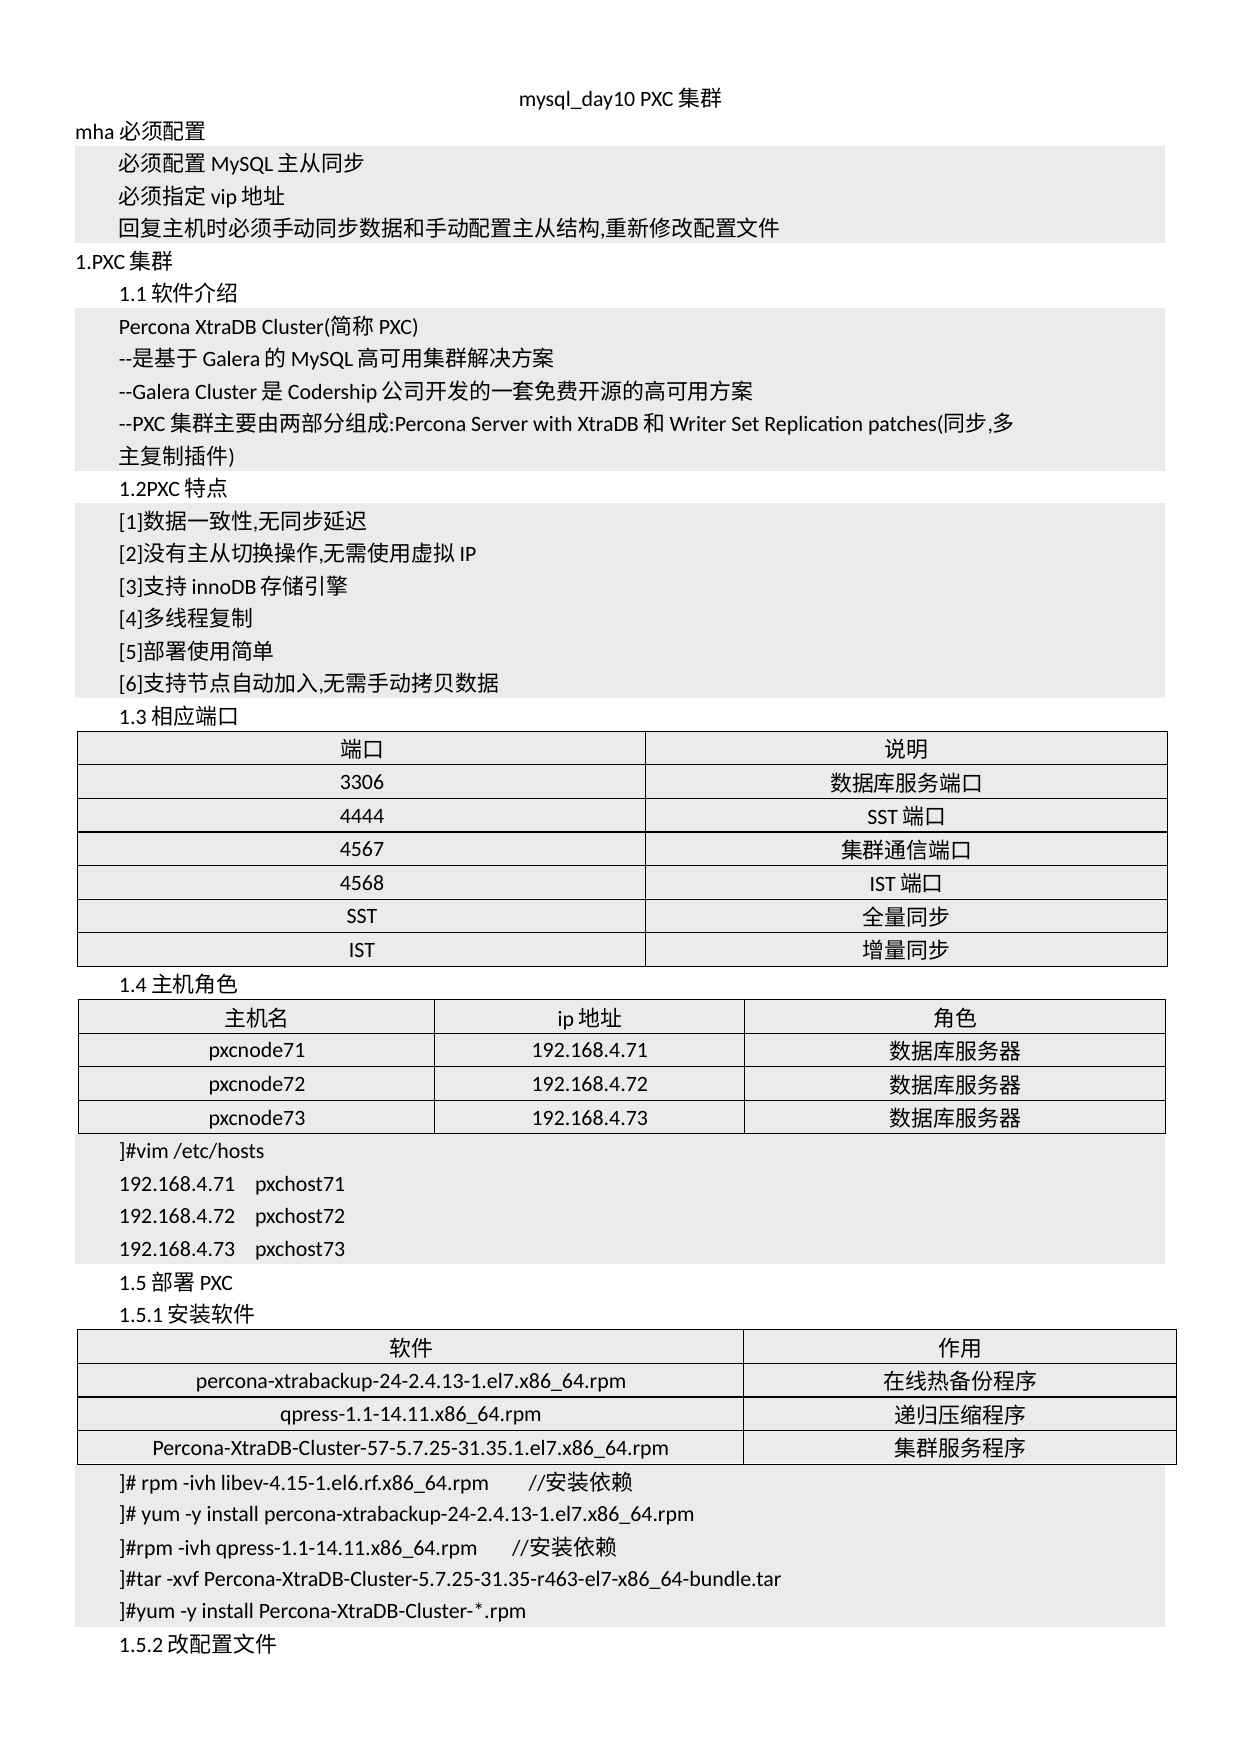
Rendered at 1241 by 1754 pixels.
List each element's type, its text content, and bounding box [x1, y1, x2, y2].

table_header 端口 [78, 732, 645, 764]
table_cell 192.168.4.72 [435, 1067, 744, 1100]
table_cell 3306 [78, 765, 645, 798]
table_header ip地址 [435, 1000, 744, 1033]
table_header 作用 [744, 1330, 1176, 1363]
table_cell 增量同步 [646, 933, 1167, 966]
list [1]数据一致性,无同步延迟 [75, 503, 1165, 536]
list ]#tar -xvf Percona-XtraDB-Cluster-5.7.25-31.35-r463-el7-x86_64-bundle.tar [75, 1562, 1165, 1594]
table_cell IST端口 [646, 866, 1167, 898]
list 1.1软件介绍 [75, 276, 1165, 308]
table_cell IST [78, 933, 645, 966]
list 主复制插件) [75, 438, 1165, 471]
list [6]支持节点自动加入,无需手动拷贝数据 [75, 666, 1165, 698]
table_cell 全量同步 [646, 900, 1167, 932]
list ]#rpm -ivh qpress-1.1-14.11.x86_64.rpm //安装依赖 [75, 1529, 1165, 1562]
list ]#vim /etc/hosts [75, 1134, 1165, 1167]
table_header 软件 [78, 1330, 743, 1363]
text mysql_day10 PXC集群 [75, 81, 1165, 113]
table_cell SST [78, 900, 645, 932]
table_cell 数据库服务端口 [646, 765, 1167, 798]
table_cell SST端口 [646, 799, 1167, 831]
table_header 主机名 [79, 1000, 434, 1033]
list 必须指定vip地址 [75, 178, 1165, 211]
table_cell 数据库服务器 [745, 1034, 1165, 1066]
list 必须配置MySQL主从同步 [75, 146, 1165, 178]
table_cell 4567 [78, 833, 645, 865]
list 1.2PXC特点 [75, 471, 1165, 503]
table_header 说明 [646, 732, 1167, 764]
list --是基于Galera的MySQL高可用集群解决方案 [75, 341, 1165, 373]
list ]# rpm -ivh libev-4.15-1.el6.rf.x86_64.rpm //安装依赖 [75, 1464, 1165, 1497]
table_cell qpress-1.1-14.11.x86_64.rpm [78, 1398, 743, 1430]
table_cell 数据库服务器 [745, 1067, 1165, 1100]
list --Galera Cluster是Codership公司开发的一套免费开源的高可用方案 [75, 373, 1165, 406]
list 1.3 相应端口 [75, 698, 1165, 731]
table_cell 递归压缩程序 [744, 1398, 1176, 1430]
list 192.168.4.72 pxchost72 [75, 1199, 1165, 1232]
list ]# yum -y install percona-xtrabackup-24-2.4.13-1.el7.x86_64.rpm [75, 1497, 1165, 1529]
table_cell 数据库服务器 [745, 1101, 1165, 1133]
list 1.5 部署PXC [75, 1264, 1165, 1297]
table_cell pxcnode71 [79, 1034, 434, 1066]
list 1.4主机角色 [75, 967, 1165, 999]
list 回复主机时必须手动同步数据和手动配置主从结构,重新修改配置文件 [75, 211, 1165, 243]
list 1.5.2改配置文件 [75, 1627, 1165, 1659]
list 192.168.4.73 pxchost73 [75, 1232, 1165, 1264]
table_cell 集群通信端口 [646, 833, 1167, 865]
list 192.168.4.71 pxchost71 [75, 1167, 1165, 1199]
table_cell 4444 [78, 799, 645, 831]
list PXC集群 [75, 243, 1165, 276]
list [4]多线程复制 [75, 601, 1165, 633]
list [5]部署使用简单 [75, 633, 1165, 666]
list [3]支持innoDB存储引擎 [75, 568, 1165, 601]
list --PXC集群主要由两部分组成:Percona Server with XtraDB和Writer Set Replication patches(同步,多 [75, 406, 1165, 438]
list Percona XtraDB Cluster(简称PXC) [75, 308, 1165, 341]
table_cell Percona-XtraDB-Cluster-57-5.7.25-31.35.1.el7.x86_64.rpm [78, 1431, 743, 1463]
table_cell percona-xtrabackup-24-2.4.13-1.el7.x86_64.rpm [78, 1364, 743, 1396]
table_cell 4568 [78, 866, 645, 898]
table_cell pxcnode73 [79, 1101, 434, 1133]
list 1.5.1安装软件 [75, 1297, 1165, 1329]
table_header 角色 [745, 1000, 1165, 1033]
list ]#yum -y install Percona-XtraDB-Cluster-*.rpm [75, 1594, 1165, 1627]
table_cell pxcnode72 [79, 1067, 434, 1100]
list [2]没有主从切换操作,无需使用虚拟IP [75, 536, 1165, 568]
table_cell 192.168.4.73 [435, 1101, 744, 1133]
table_cell 集群服务程序 [744, 1431, 1176, 1463]
table_cell 192.168.4.71 [435, 1034, 744, 1066]
table_cell 在线热备份程序 [744, 1364, 1176, 1396]
list mha必须配置 [75, 113, 1165, 146]
